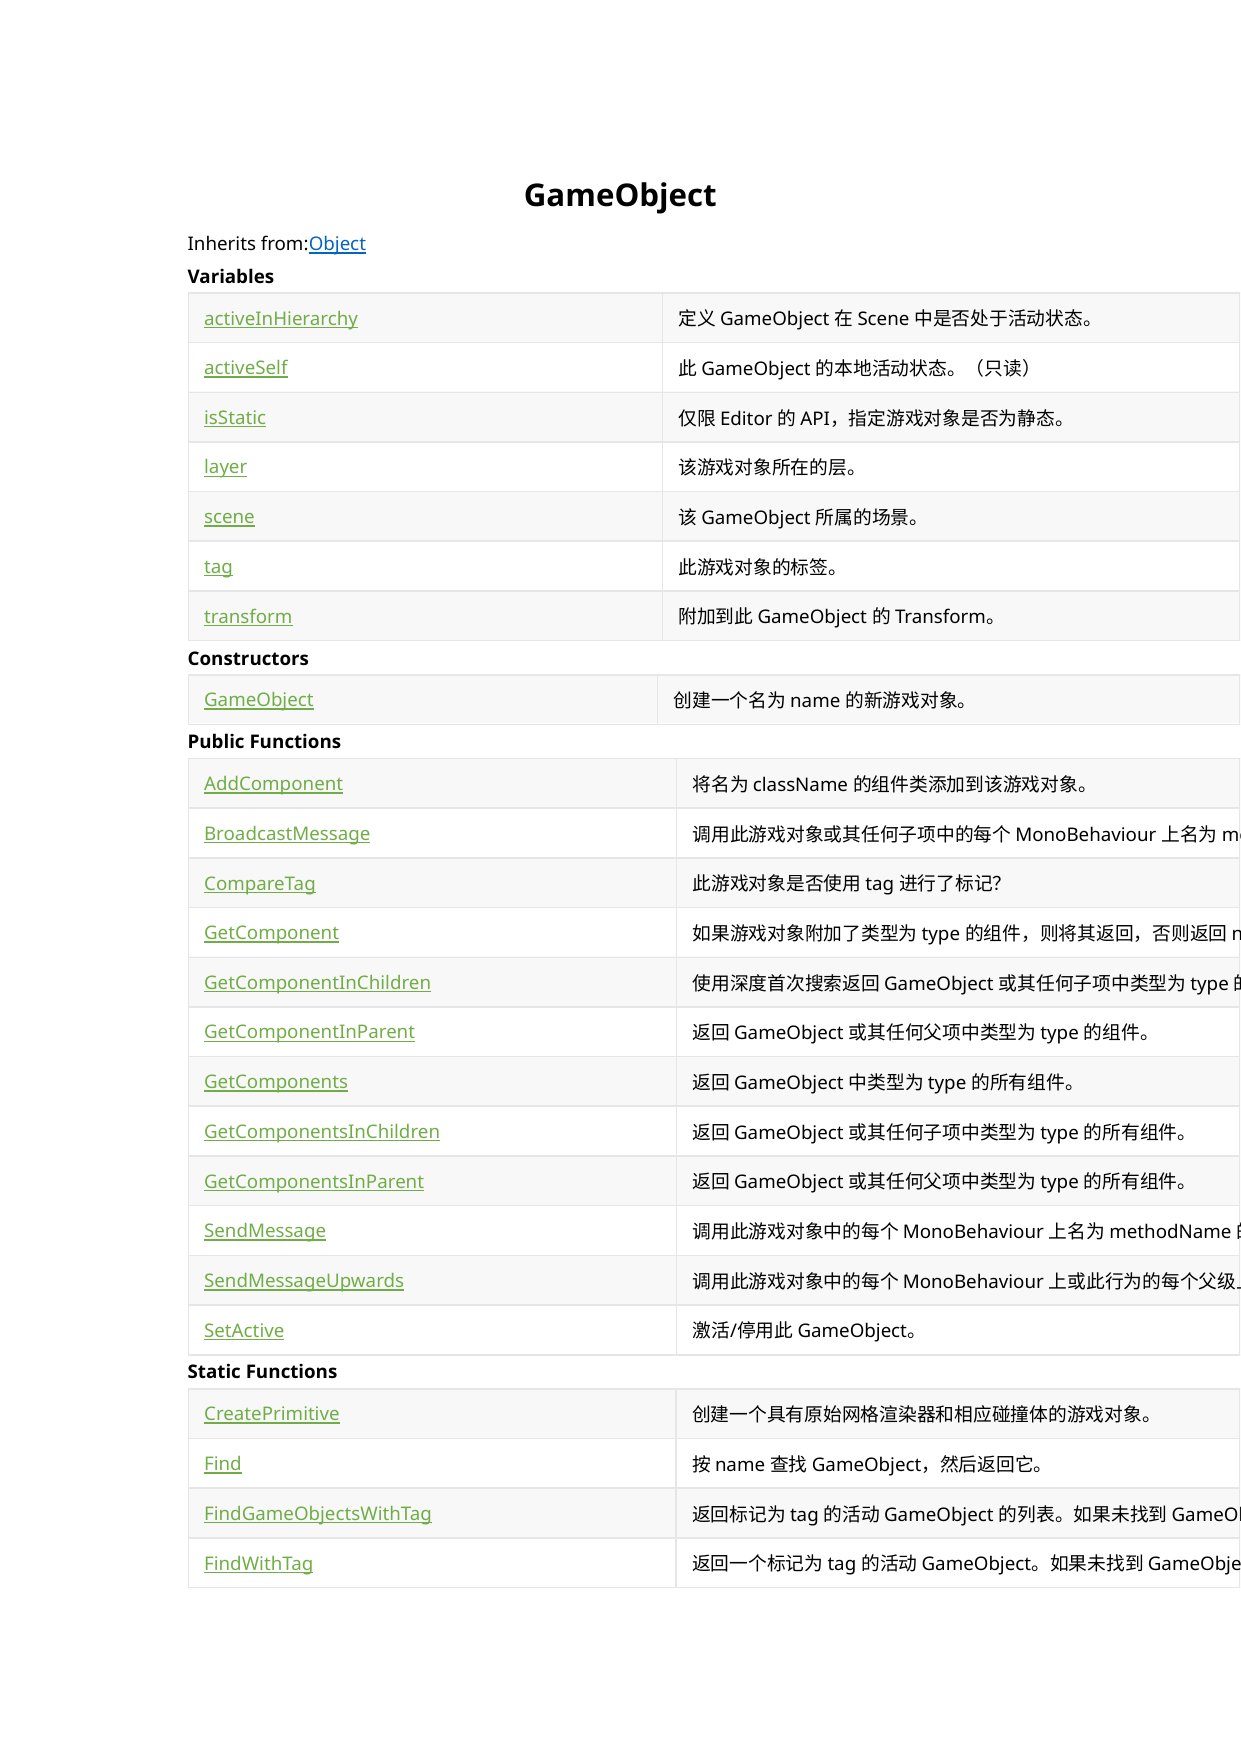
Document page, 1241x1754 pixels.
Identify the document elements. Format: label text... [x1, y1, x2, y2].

table_cell 该 GameObject 所属的场景。 [663, 492, 1239, 540]
table_header activeInHierarchy [189, 294, 662, 342]
table_cell scene [189, 492, 662, 540]
table_cell GetComponent [189, 908, 676, 956]
table_cell SendMessageUpwards [189, 1256, 676, 1304]
table_cell 返回 GameObject 或其任何父项中类型为 type 的所有组件。 [677, 1157, 1239, 1205]
text GameObject [187, 162, 1053, 227]
table_cell FindGameObjectsWithTag [189, 1489, 675, 1537]
table_cell 返回 GameObject 或其任何子项中类型为 type 的所有组件。 [677, 1107, 1239, 1155]
table_cell transform [189, 592, 662, 640]
table_cell 按 name 查找 GameObject，然后返回它。 [677, 1439, 1239, 1487]
table_header CreatePrimitive [189, 1390, 675, 1438]
table_cell GetComponentsInChildren [189, 1107, 676, 1155]
table_header 创建一个具有原始网格渲染器和相应碰撞体的游戏对象。 [677, 1390, 1239, 1438]
table_cell Find [189, 1439, 675, 1487]
text Inherits from:Object [187, 227, 1053, 259]
table_cell 返回标记为 tag 的活动 GameObject 的列表。如果未找到 GameObject，则返回空数组。 [677, 1489, 1239, 1537]
table_cell GetComponents [189, 1057, 676, 1105]
table_cell 附加到此 GameObject 的 Transform。 [663, 592, 1239, 640]
table_cell 调用此游戏对象中的每个 MonoBehaviour 上名为 methodName 的方法。 [677, 1206, 1239, 1254]
table_cell 此游戏对象是否使用 tag 进行了标记？ [677, 859, 1239, 907]
table_header 创建一个名为 name 的新游戏对象。 [658, 676, 1239, 723]
table_cell BroadcastMessage [189, 809, 676, 857]
table_cell 仅限 Editor 的 API，指定游戏对象是否为静态。 [663, 393, 1239, 441]
table_cell SendMessage [189, 1206, 676, 1254]
table_cell 使用深度首次搜索返回 GameObject 或其任何子项中类型为 type 的组件。 [677, 958, 1239, 1006]
table_cell GetComponentInParent [189, 1008, 676, 1056]
table_header GameObject [189, 676, 657, 723]
table_cell 此游戏对象的标签。 [663, 542, 1239, 590]
table_cell CompareTag [189, 859, 676, 907]
table_cell 返回 GameObject 或其任何父项中类型为 type 的组件。 [677, 1008, 1239, 1056]
table_cell 激活/停用此 GameObject。 [677, 1306, 1239, 1354]
table_cell GetComponentInChildren [189, 958, 676, 1006]
table_cell 调用此游戏对象或其任何子项中的每个 MonoBehaviour 上名为 methodName 的方法。 [677, 809, 1239, 857]
table_cell GetComponentsInParent [189, 1157, 676, 1205]
table_cell 返回 GameObject 中类型为 type 的所有组件。 [677, 1057, 1239, 1105]
table_cell layer [189, 443, 662, 491]
table_header 将名为 className 的组件类添加到该游戏对象。 [677, 759, 1239, 807]
table_cell isStatic [189, 393, 662, 441]
table_cell activeSelf [189, 343, 662, 391]
table_cell FindWithTag [189, 1539, 675, 1587]
text Constructors [187, 641, 1053, 674]
table_cell 此 GameObject 的本地活动状态。（只读） [663, 343, 1239, 391]
table_cell tag [189, 542, 662, 590]
table_cell 返回一个标记为 tag 的活动 GameObject。如果未找到 GameObject，则返回 null。 [677, 1539, 1239, 1587]
text Static Functions [187, 1355, 1053, 1388]
text Public Functions [187, 725, 1053, 758]
table_cell SetActive [189, 1306, 676, 1354]
table_cell 该游戏对象所在的层。 [663, 443, 1239, 491]
table_header 定义 GameObject 在 Scene 中是否处于活动状态。 [663, 294, 1239, 342]
text Variables [187, 259, 1053, 292]
table_cell 如果游戏对象附加了类型为 type 的组件，则将其返回，否则返回 null。 [677, 908, 1239, 956]
table_header AddComponent [189, 759, 676, 807]
table_cell 调用此游戏对象中的每个 MonoBehaviour 上或此行为的每个父级上名为 methodName 的方法。 [677, 1256, 1239, 1304]
